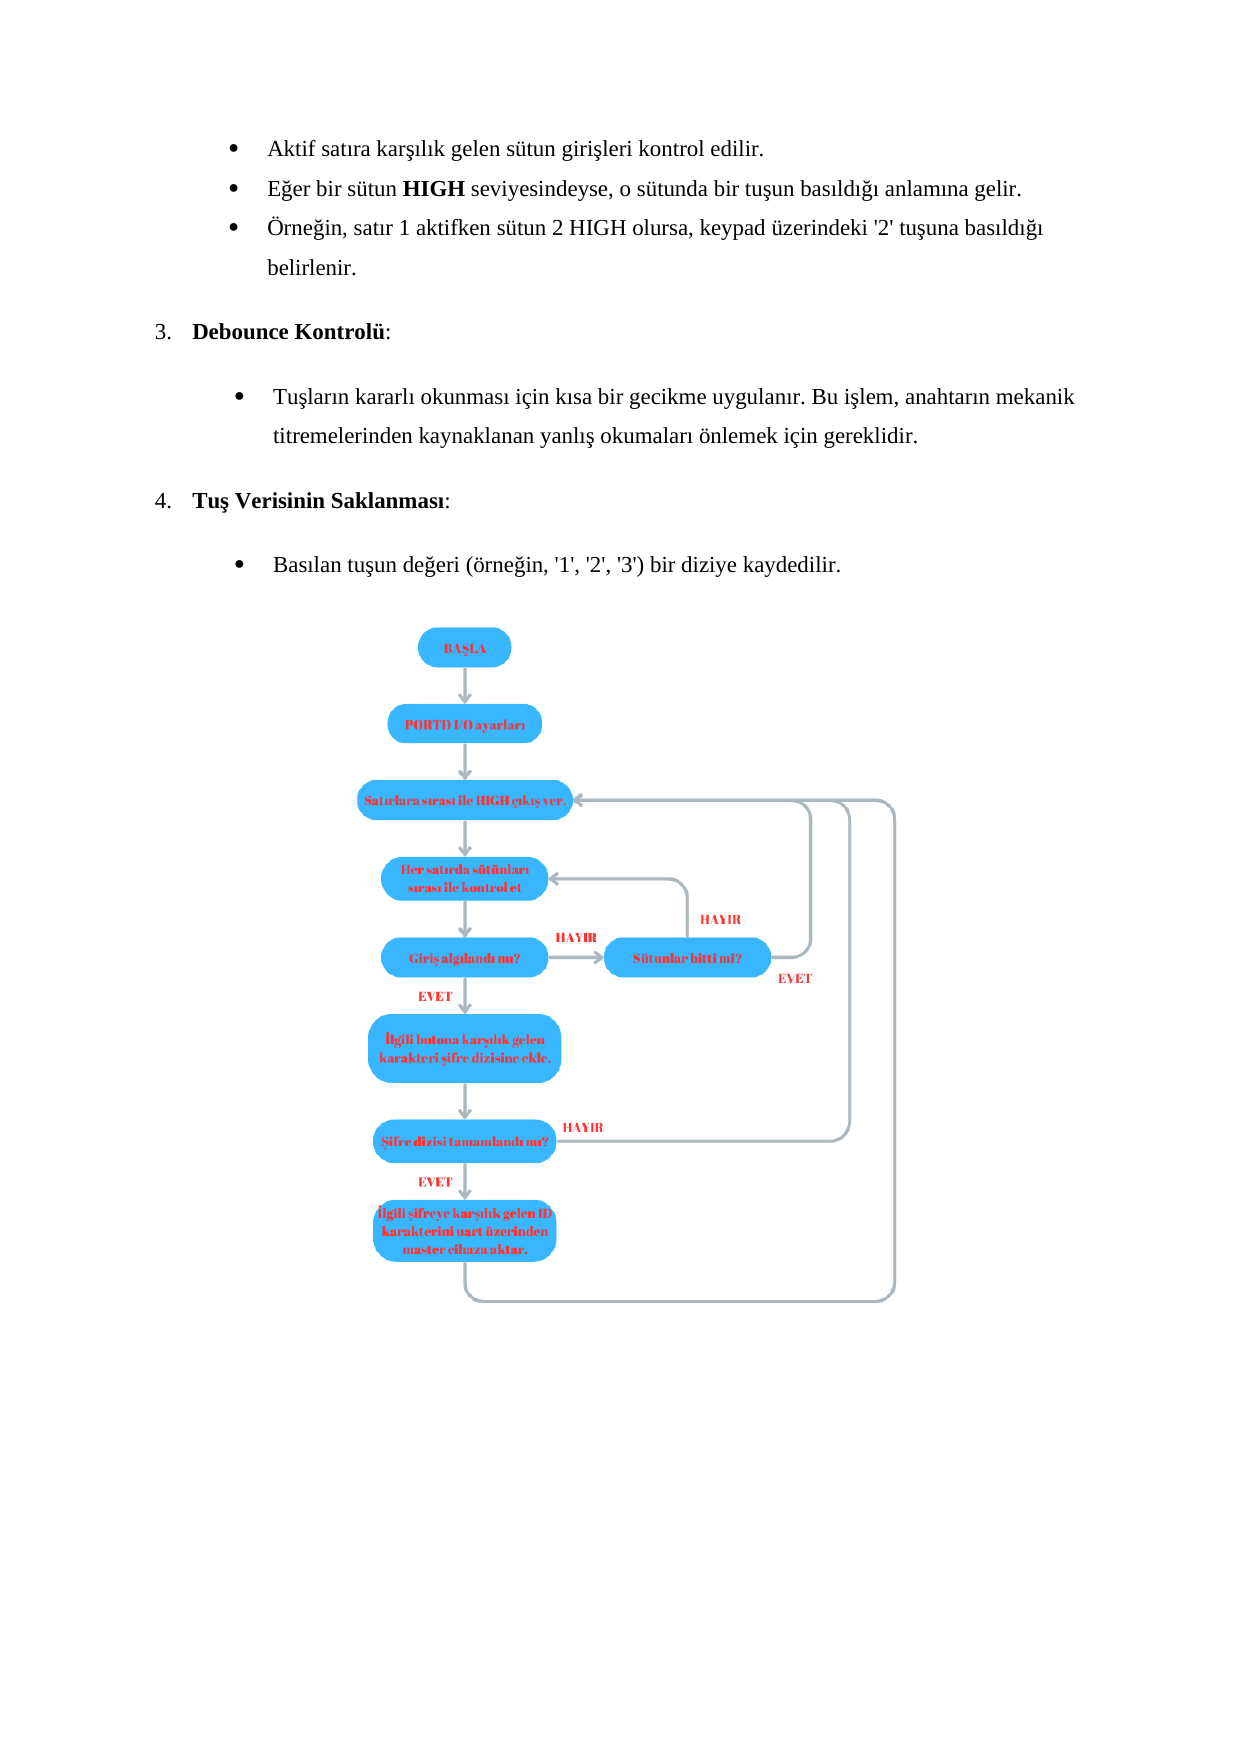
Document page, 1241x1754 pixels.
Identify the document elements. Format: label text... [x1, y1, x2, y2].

list Tuş Verisinin Saklanması: [154, 487, 1123, 513]
picture [302, 619, 939, 1315]
list Eğer bir sütun HIGH seviyesindeyse, o sütunda bir tuşun basıldığı anlamına gelir. [229, 175, 1123, 201]
list Debounce Kontrolü: [154, 318, 1123, 344]
list Tuşların kararlı okunması için kısa bir gecikme uygulanır. Bu işlem, anahtarın mekanik titremelerinden kaynaklanan yanlış okumaları önlemek için gereklidir. [235, 383, 1123, 448]
list Basılan tuşun değeri (örneğin, '1', '2', '3') bir diziye kaydedilir. [235, 551, 1123, 577]
list Örneğin, satır 1 aktifken sütun 2 HIGH olursa, keypad üzerindeki '2' tuşuna basıldığı belirlenir. [229, 214, 1123, 280]
list Aktif satıra karşılık gelen sütun girişleri kontrol edilir. [229, 135, 1123, 162]
